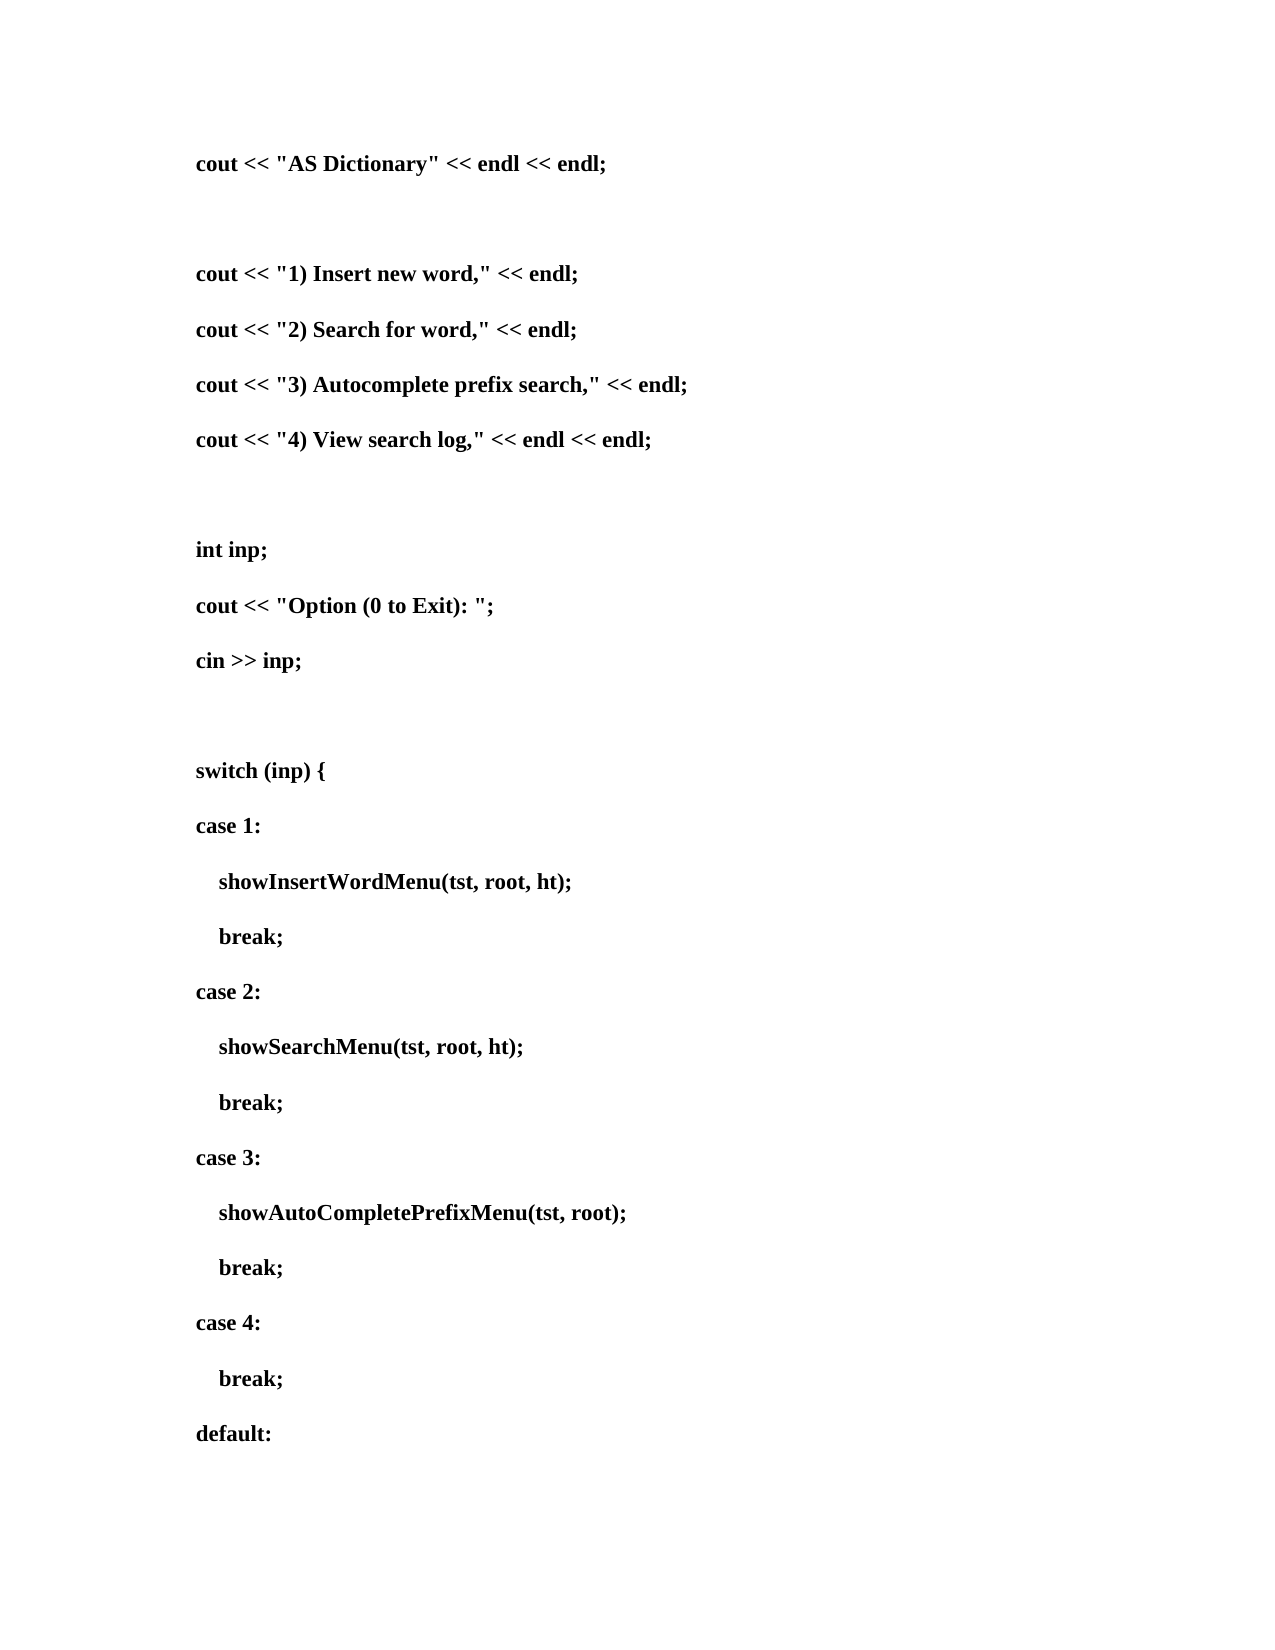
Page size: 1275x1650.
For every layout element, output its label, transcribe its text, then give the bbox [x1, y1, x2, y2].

text cout << "4) View search log," << endl << endl; [150, 426, 1125, 452]
text cout << "Option (0 to Exit): "; [150, 592, 1125, 618]
text cout << "3) Autocomplete prefix search," << endl; [150, 371, 1125, 397]
text showInsertWordMenu(tst, root, ht); [150, 868, 1125, 894]
text default: [150, 1420, 1125, 1446]
text cout << "2) Search for word," << endl; [150, 316, 1125, 342]
text switch (inp) { [150, 757, 1125, 784]
text break; [150, 923, 1125, 949]
text int inp; [150, 536, 1125, 563]
text cin >> inp; [150, 647, 1125, 673]
text break; [150, 1254, 1125, 1281]
text cout << "1) Insert new word," << endl; [150, 260, 1125, 287]
text cout << "AS Dictionary" << endl << endl; [150, 150, 1125, 176]
text showSearchMenu(tst, root, ht); [150, 1033, 1125, 1060]
text break; [150, 1364, 1125, 1391]
text case 2: [150, 978, 1125, 1004]
text break; [150, 1088, 1125, 1115]
text case 4: [150, 1309, 1125, 1336]
text case 1: [150, 812, 1125, 839]
text case 3: [150, 1144, 1125, 1170]
text showAutoCompletePrefixMenu(tst, root); [150, 1199, 1125, 1225]
